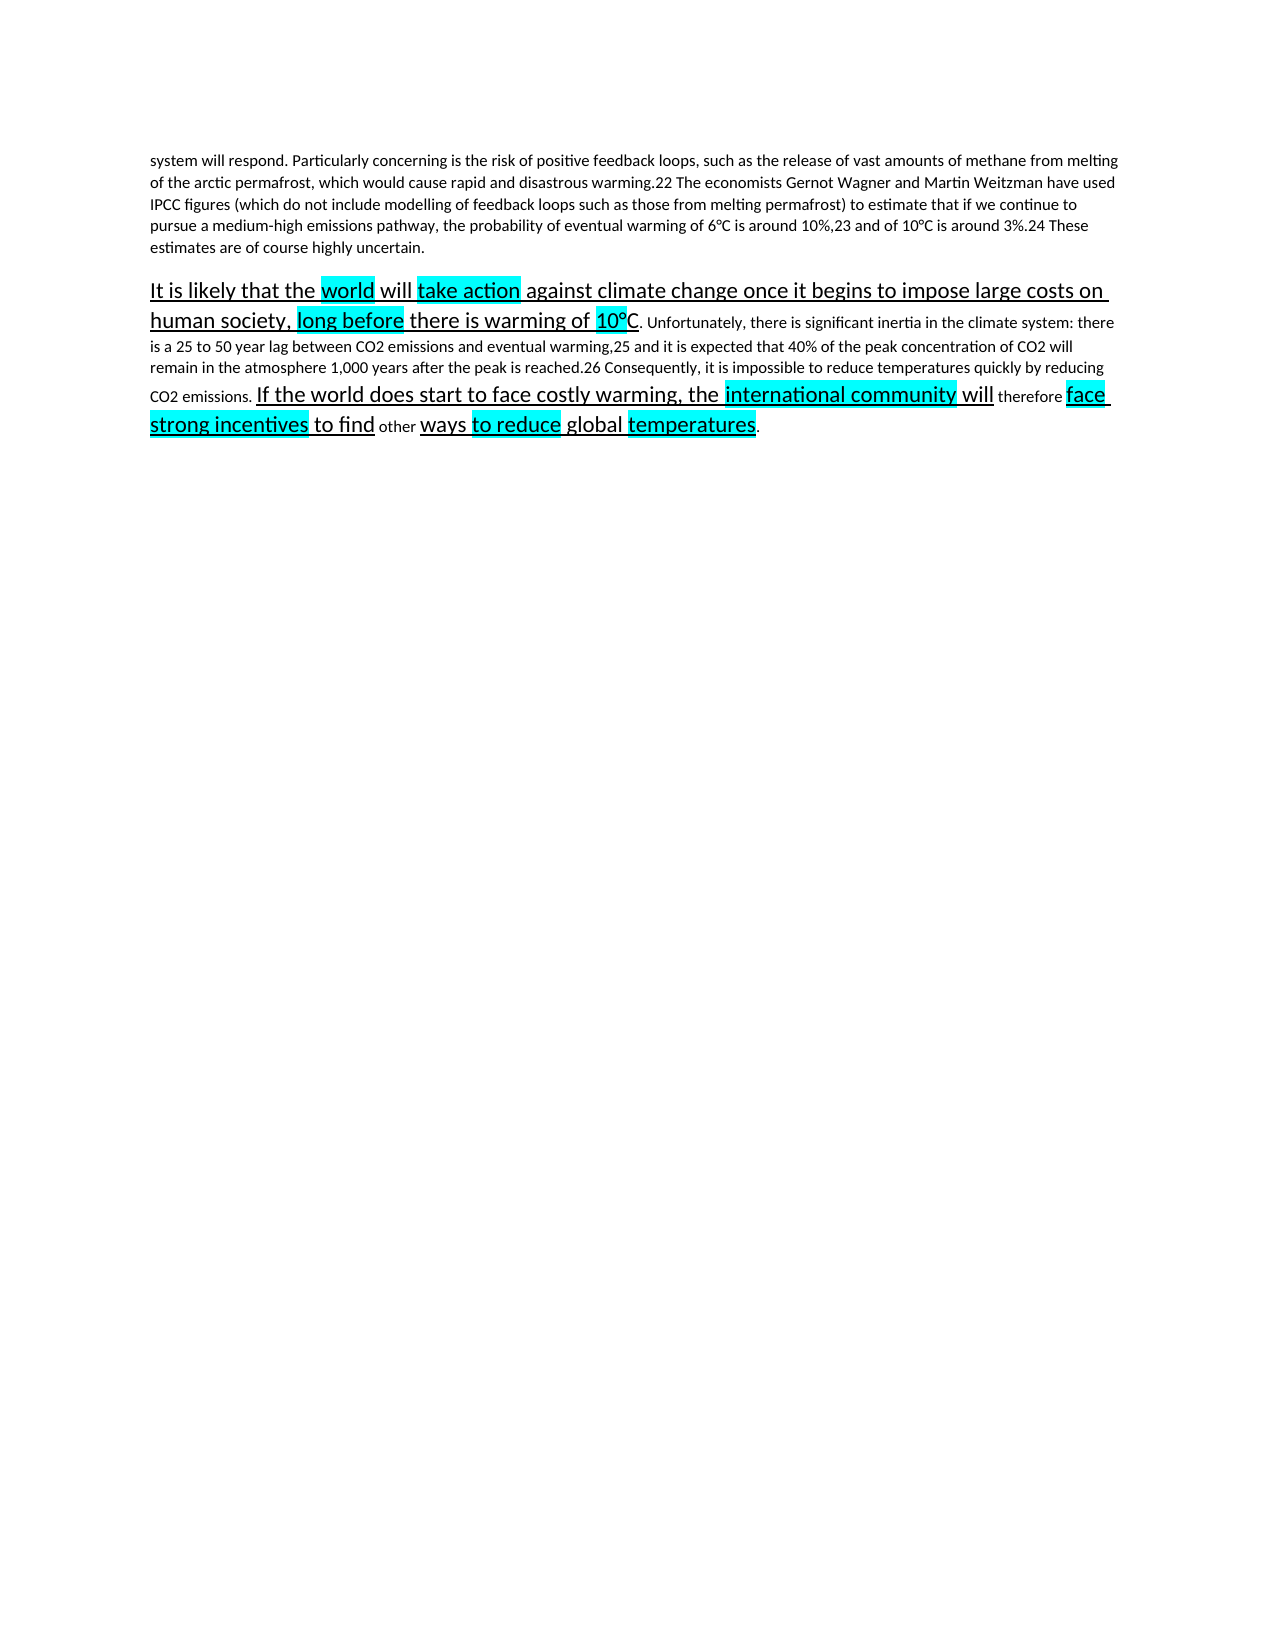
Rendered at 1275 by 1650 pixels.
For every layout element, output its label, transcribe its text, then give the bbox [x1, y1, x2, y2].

text It is likely that the world will take action against climate change once it begins to impose large costs on human society, long before there is warming of 10°C. Unfortunately, there is significant inertia in the climate system: there is a 25 to 50 year lag between CO2 emissions and eventual warming,25 and it is expected that 40% of the peak concentration of CO2 will remain in the atmosphere 1,000 years after the peak is reached.26 Consequently, it is impossible to reduce temperatures quickly by reducing CO2 emissions. If the world does start to face costly warming, the international community will therefore face strong incentives to find other ways to reduce global temperatures. [150, 276, 1125, 438]
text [150, 150, 1125, 258]
